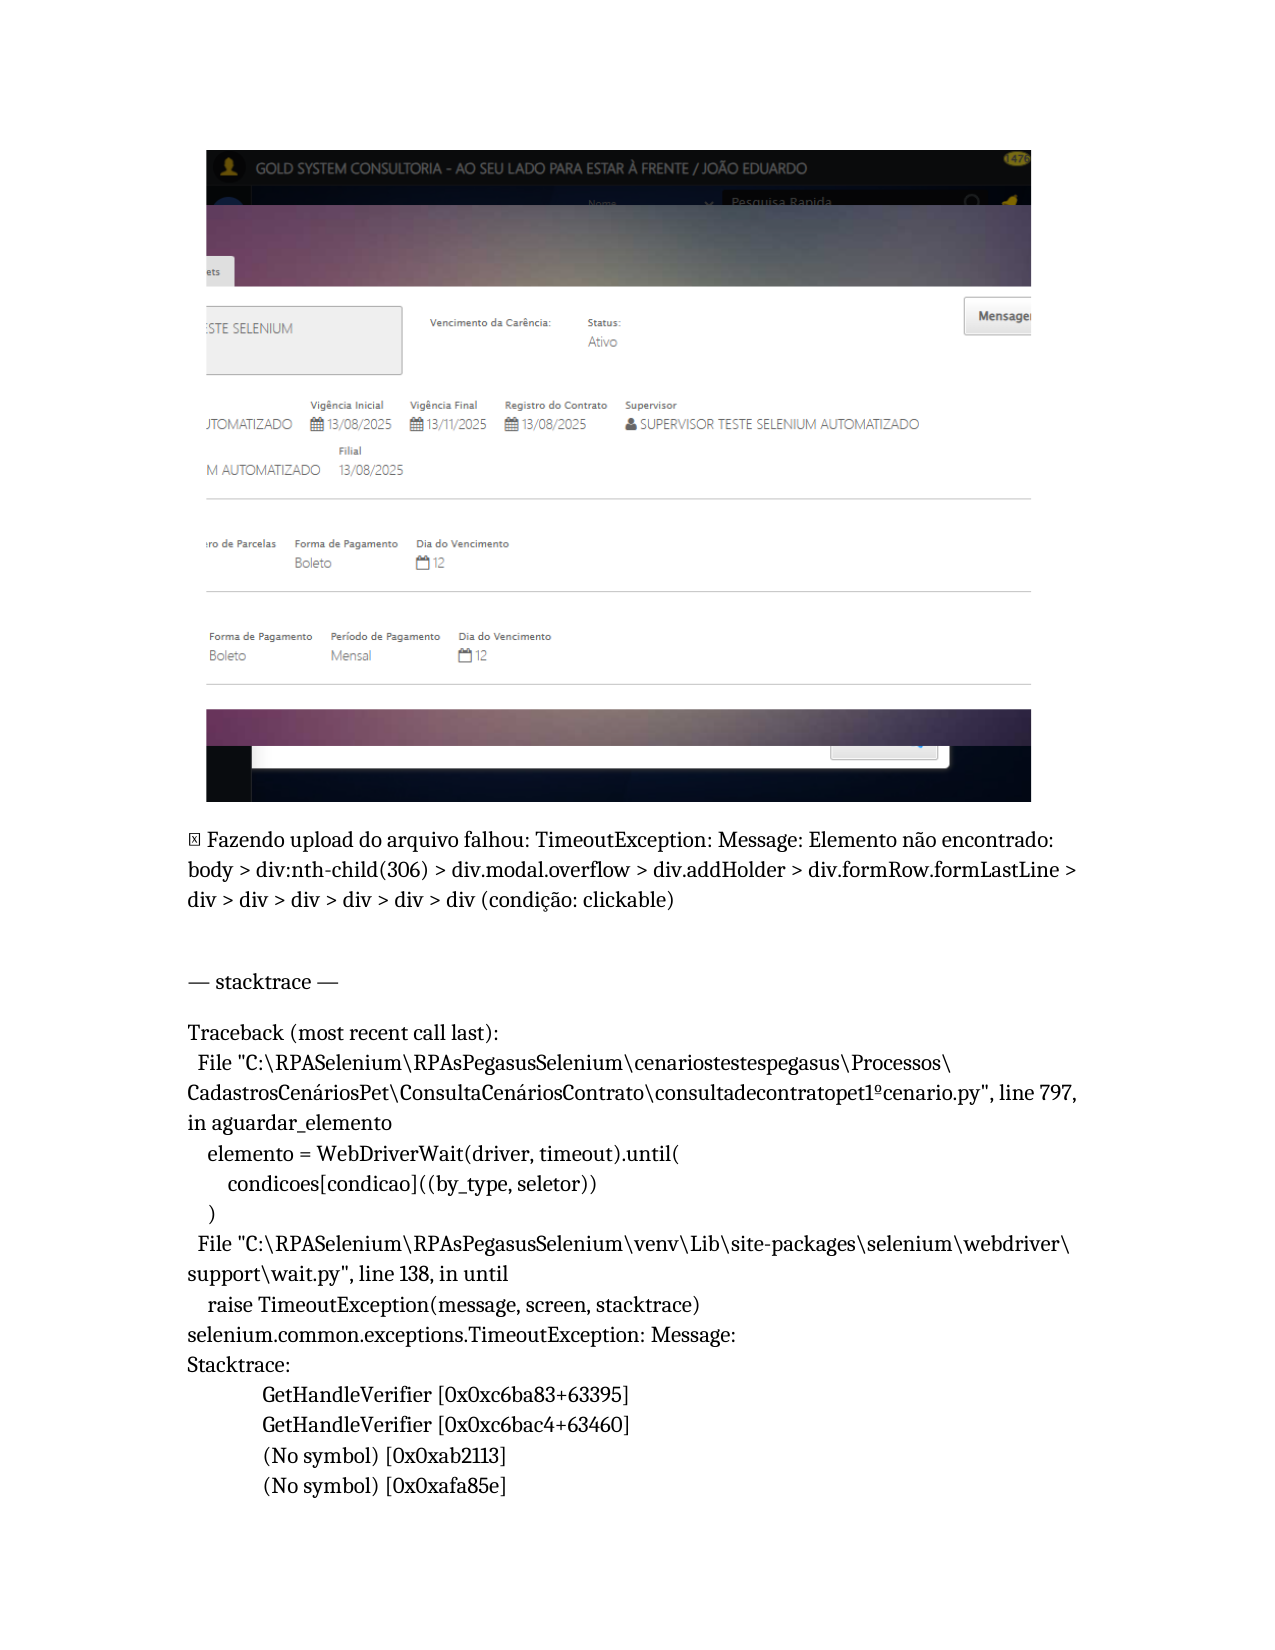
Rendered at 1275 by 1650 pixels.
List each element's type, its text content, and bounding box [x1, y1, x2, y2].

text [187, 1019, 1087, 1499]
text ❌ Fazendo upload do arquivo falhou: TimeoutException: Message: Elemento não encontrado: body > div:nth-child(306) > div.modal.overflow > div.addHolder > div.formRow.formLastLine > div > div > div > div > div > div (condição: clickable) [187, 827, 1087, 944]
picture [206, 150, 1032, 802]
text — stacktrace — [187, 968, 1087, 995]
